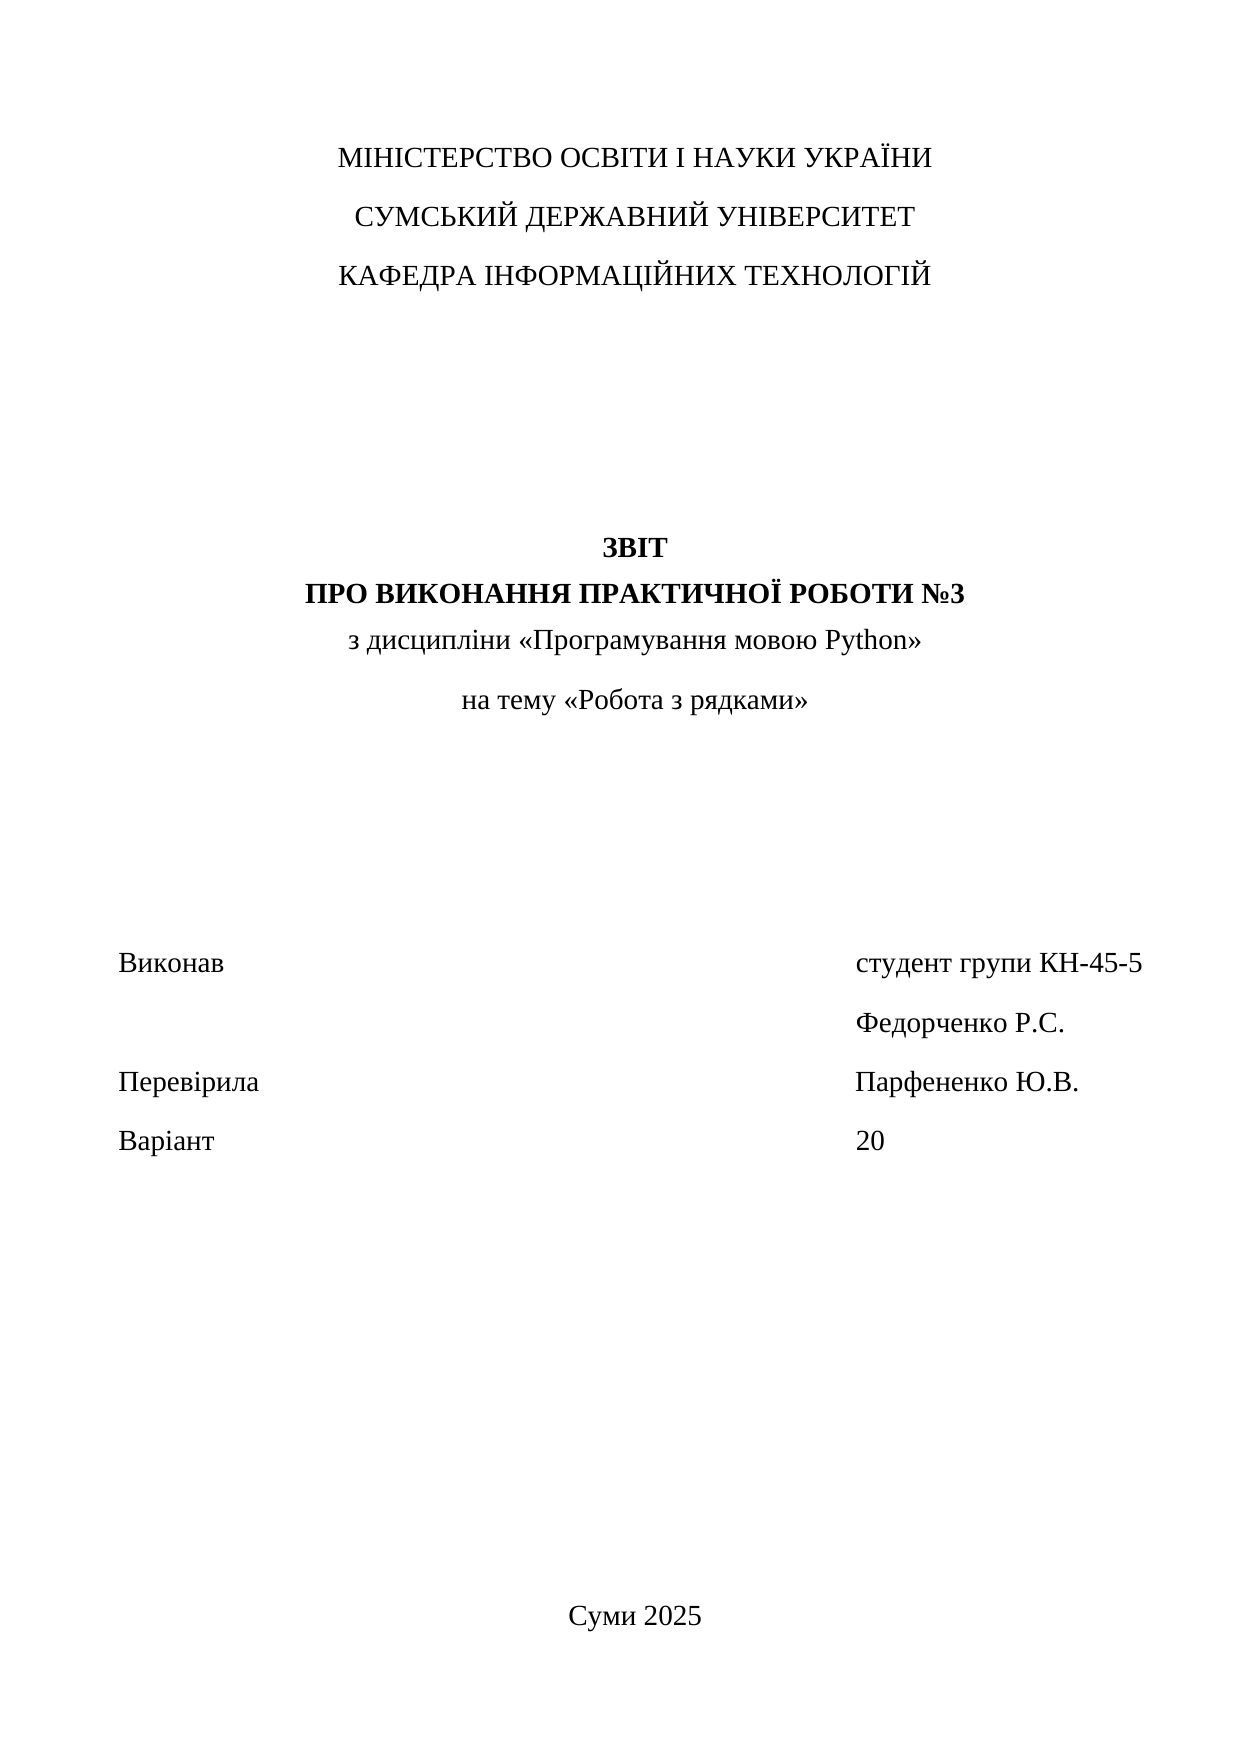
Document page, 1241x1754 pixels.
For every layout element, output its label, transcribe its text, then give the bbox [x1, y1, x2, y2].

text з дисципліни «Програмування мовою Python» [118, 622, 1152, 656]
text Перевірила Парфененко Ю.В. [118, 1064, 1152, 1098]
text Суми 2025 [118, 1598, 1152, 1632]
text ПРО ВИКОНАННЯ ПРАКТИЧНОЇ РОБОТИ №3 [118, 576, 1152, 610]
text ЗВІТ [118, 530, 1152, 564]
text на тему «Робота з рядками» [118, 682, 1152, 715]
text СУМСЬКИЙ ДЕРЖАВНИЙ УНІВЕРСИТЕТ [118, 199, 1152, 233]
text КАФЕДРА ІНФОРМАЦІЙНИХ ТЕХНОЛОГІЙ [118, 258, 1152, 292]
text Виконав студент групи КН-45-5 [118, 945, 1152, 979]
text МІНІСТЕРСТВО ОСВІТИ І НАУКИ УКРАЇНИ [118, 140, 1152, 173]
text Варіант 20 [118, 1123, 1152, 1157]
text Федорченко Р.С. [118, 1005, 1152, 1038]
